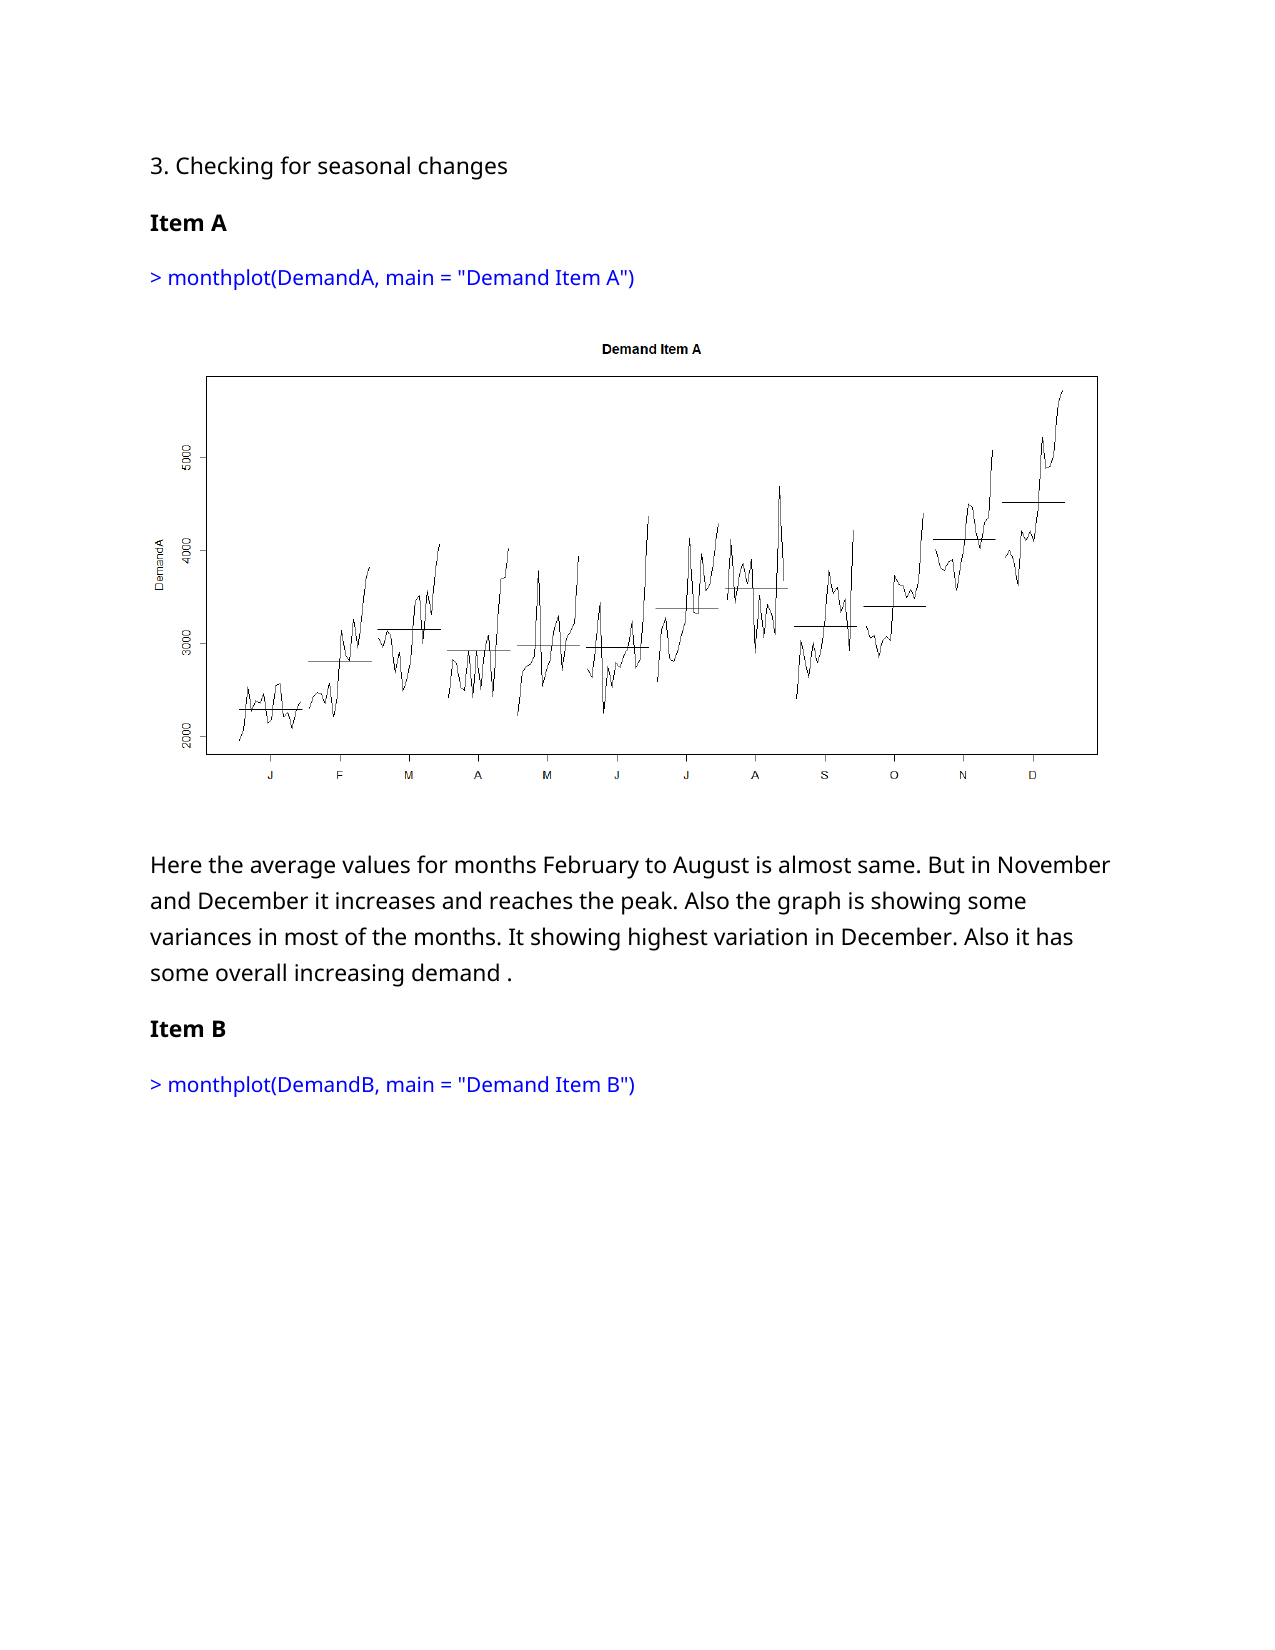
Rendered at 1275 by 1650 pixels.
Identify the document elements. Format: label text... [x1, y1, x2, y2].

text 3. Checking for seasonal changes [150, 150, 1125, 181]
text > monthplot(DemandA, main = "Demand Item A") [150, 263, 1125, 292]
text > monthplot(DemandB, main = "Demand Item B") [150, 1070, 1125, 1099]
text Item B [150, 1013, 1125, 1045]
text Item A [150, 207, 1125, 238]
picture [150, 320, 1126, 824]
text Here the average values for months February to August is almost same. But in November and December it increases and reaches the peak. Also the graph is showing some variances in most of the months. It showing highest variation in December. Also it has some overall increasing demand . [150, 849, 1125, 988]
